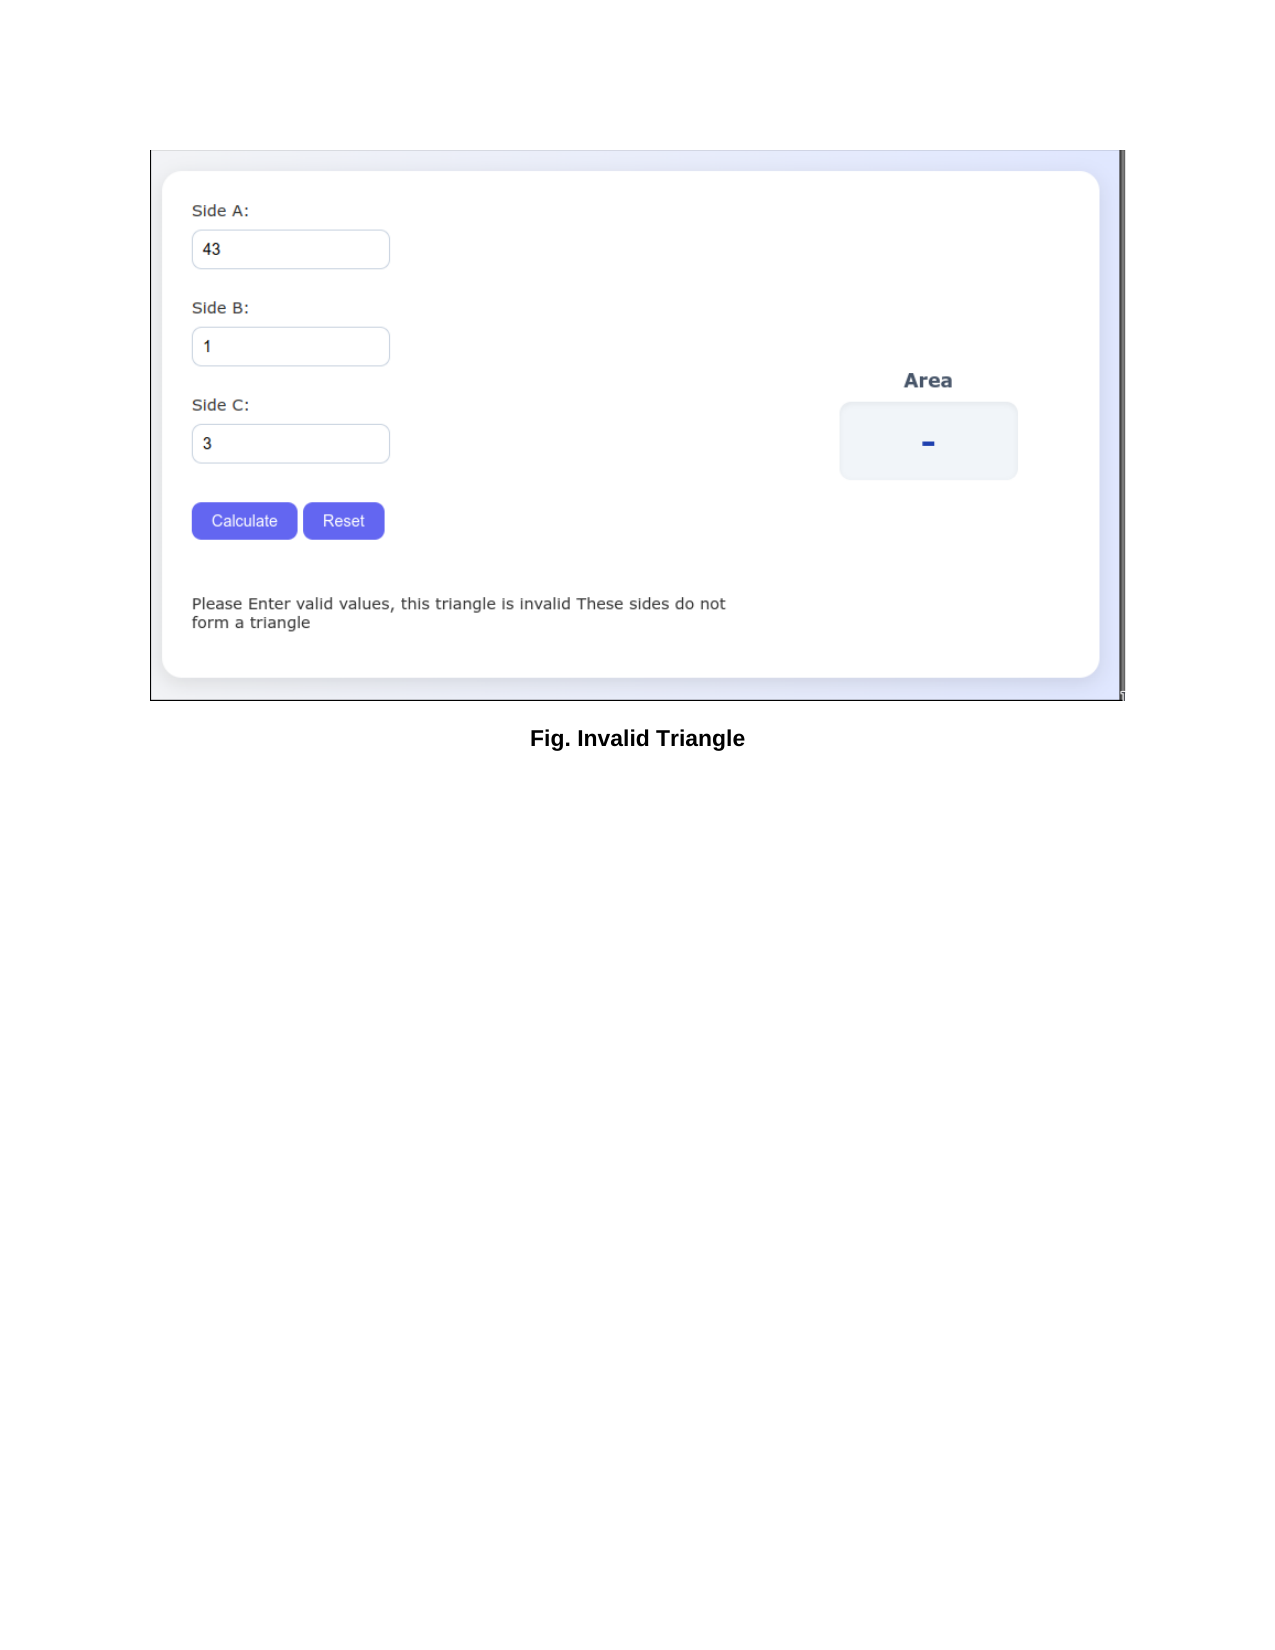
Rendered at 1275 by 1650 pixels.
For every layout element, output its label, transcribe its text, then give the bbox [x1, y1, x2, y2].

picture [150, 150, 1125, 701]
text Fig. Invalid Triangle [150, 725, 1125, 751]
